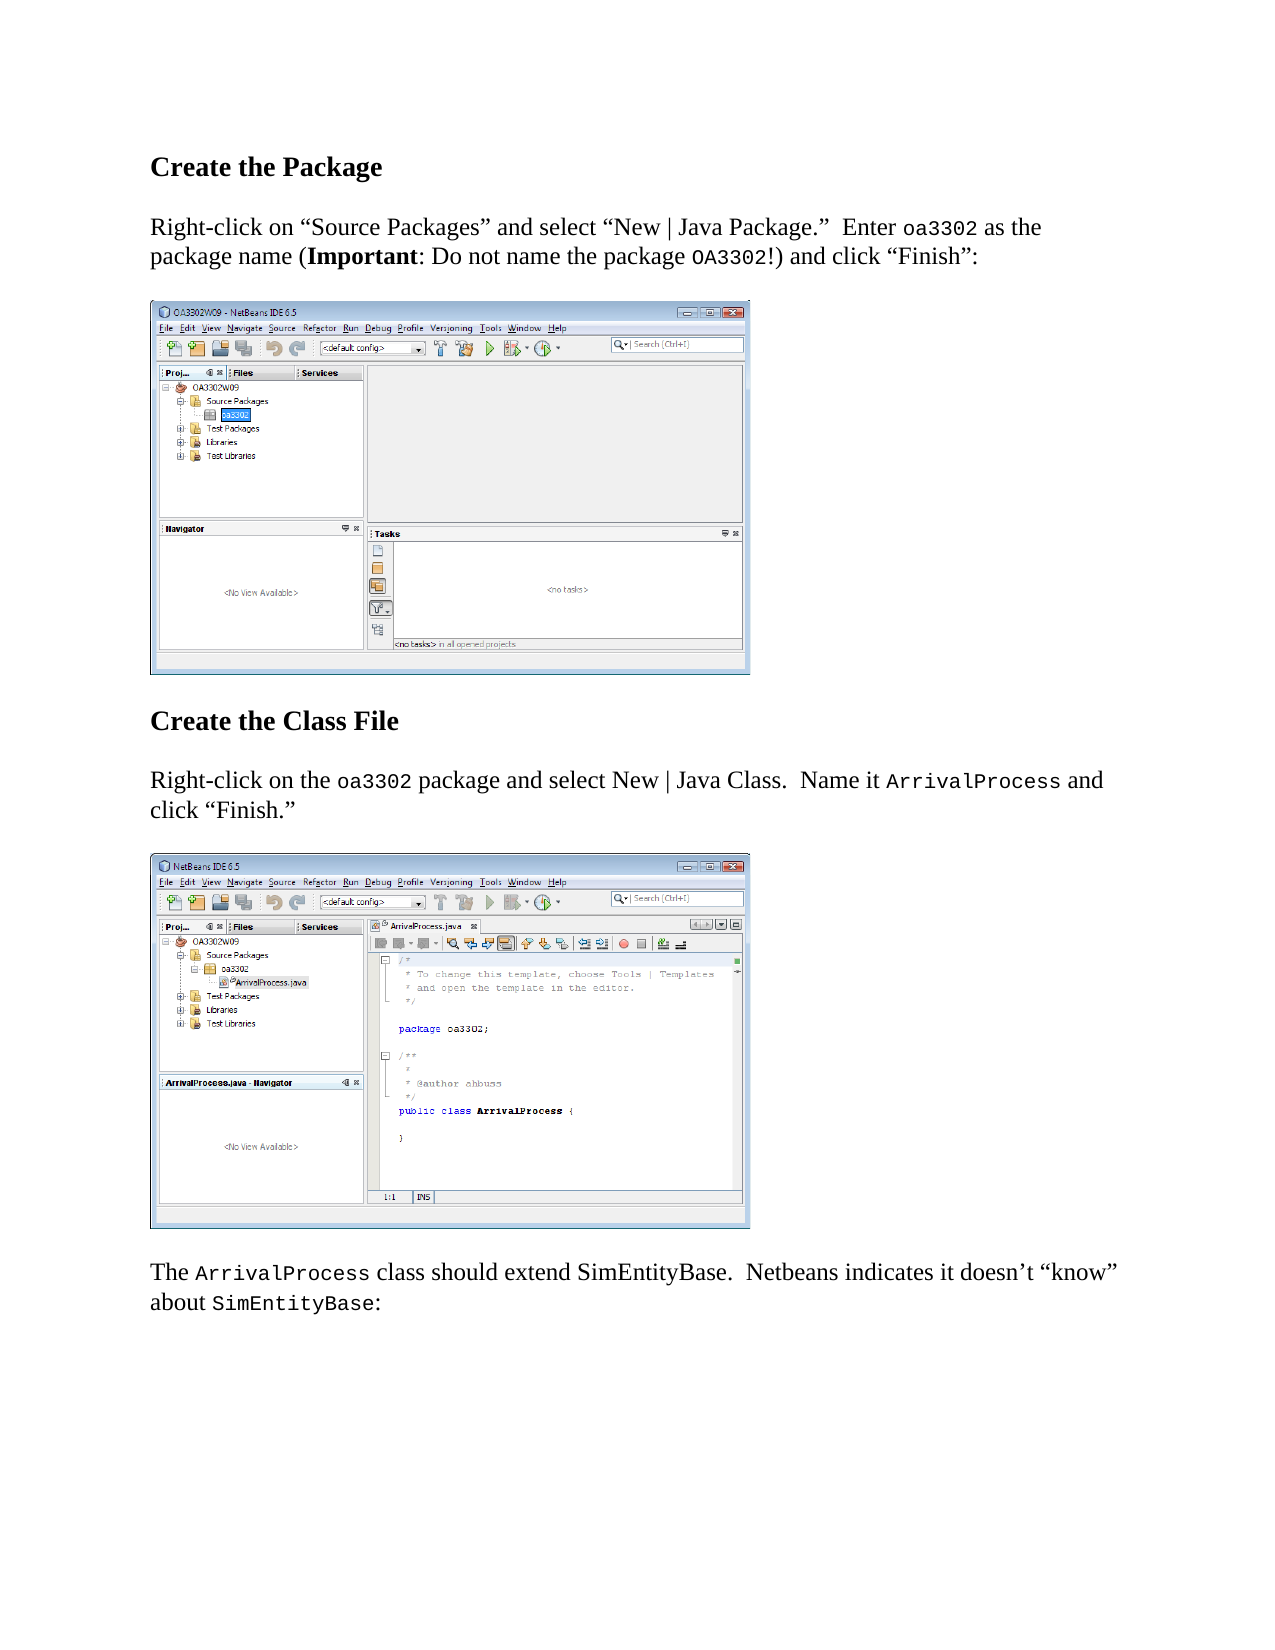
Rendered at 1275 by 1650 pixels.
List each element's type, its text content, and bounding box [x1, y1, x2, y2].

subtitle Create the Class File [150, 704, 1125, 736]
subtitle Create the Package [150, 150, 1125, 182]
text Right-click on the oa3302 package and select New | Java Class. Name it ArrivalProcess and click “Finish.” [150, 766, 1125, 824]
text The ArrivalProcess class should extend SimEntityBase. Netbeans indicates it doesn’t “know” about SimEntityBase: [150, 1257, 1125, 1316]
picture [150, 853, 750, 1229]
picture [150, 300, 750, 675]
text Right-click on “Source Packages” and select “New | Java Package.” Enter oa3302 as the package name (Important: Do not name the package OA3302!) and click “Finish”: [150, 212, 1125, 271]
